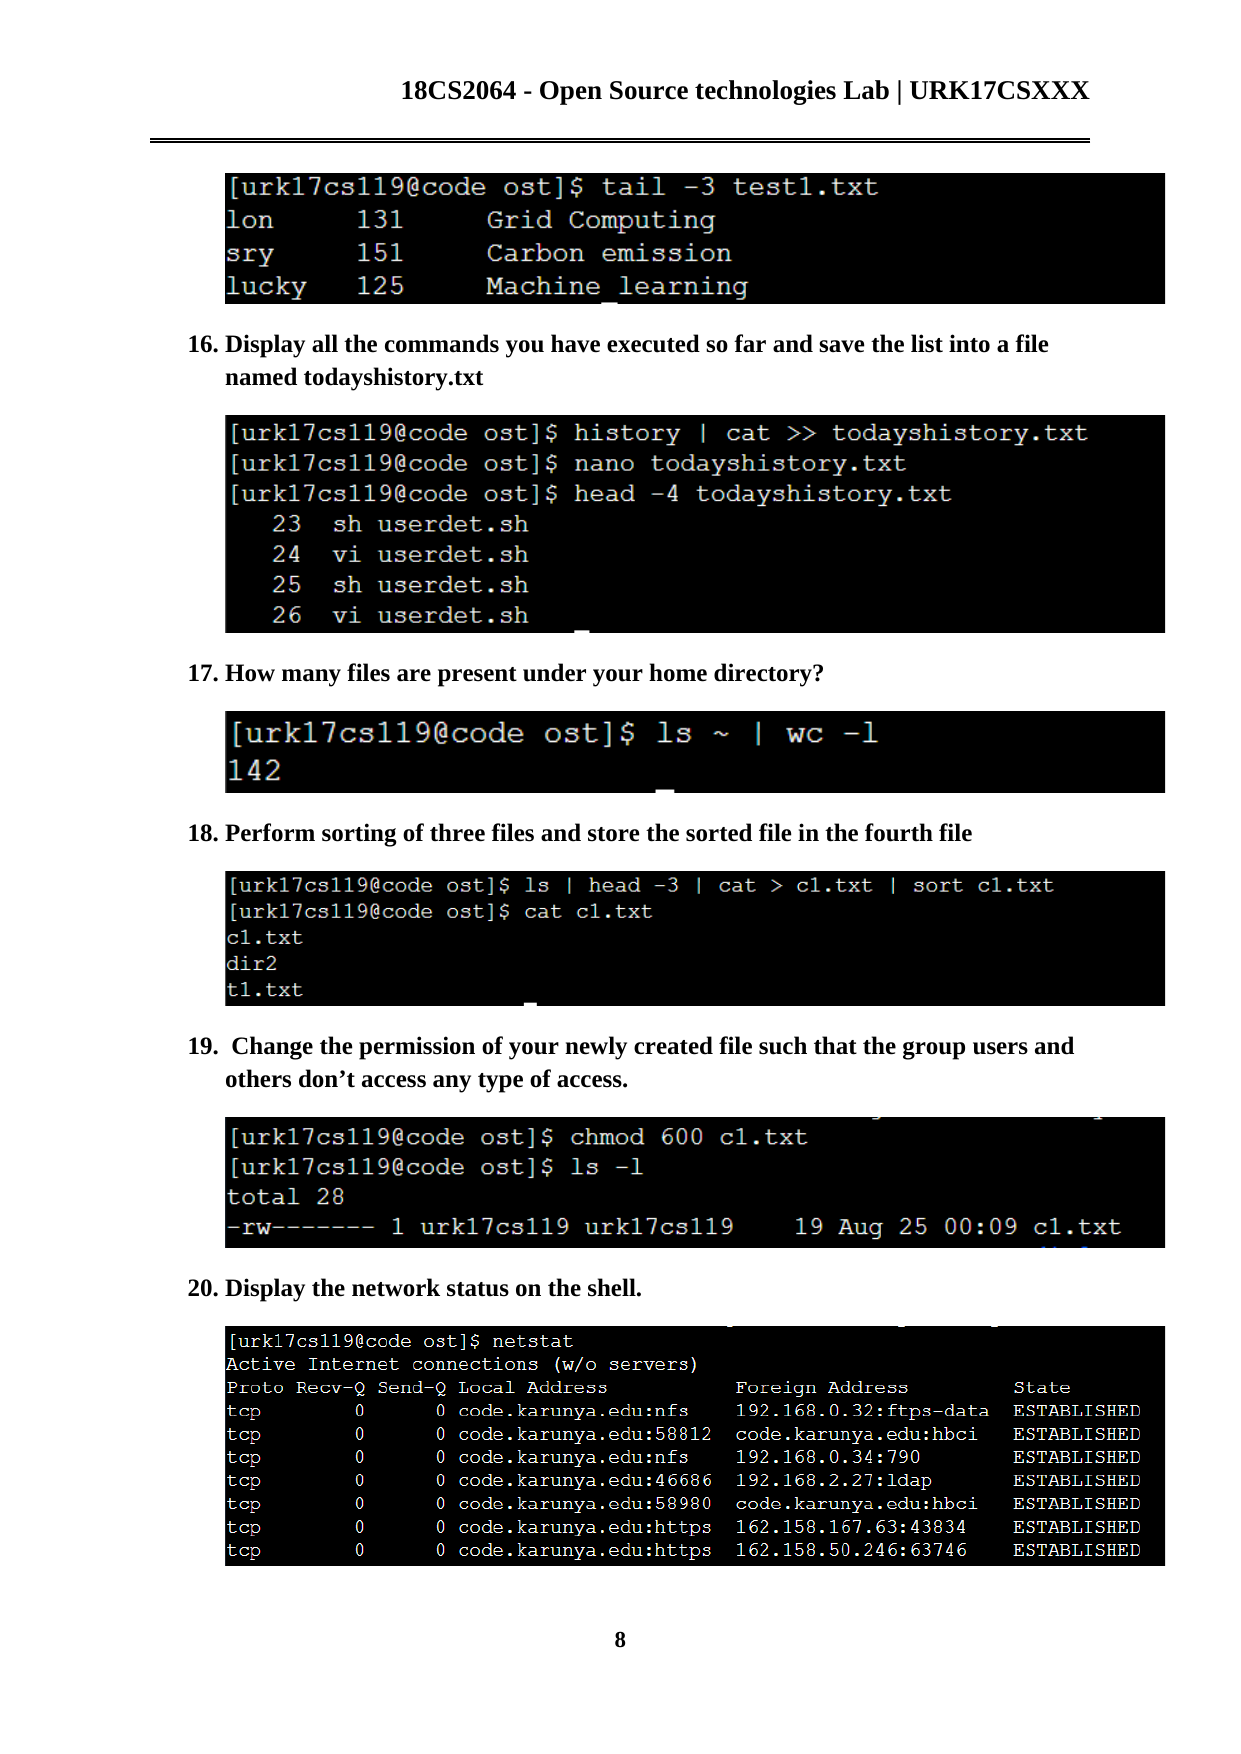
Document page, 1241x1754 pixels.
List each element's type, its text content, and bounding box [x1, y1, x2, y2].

list Display all the commands you have executed so far and save the list into a file named todayshistory.txt [187, 329, 1090, 391]
list How many files are present under your home directory? [187, 658, 1090, 687]
picture [225, 415, 1166, 633]
list Change the permission of your newly created file such that the group users and others don’t access any type of access. [187, 1031, 1090, 1093]
picture [225, 173, 1166, 304]
picture [225, 871, 1166, 1006]
picture [225, 1117, 1166, 1248]
list Display the network status on the shell. [187, 1273, 1090, 1302]
picture [225, 1326, 1166, 1566]
picture [225, 711, 1166, 793]
list Perform sorting of three files and store the sorted file in the fourth file [187, 818, 1090, 847]
